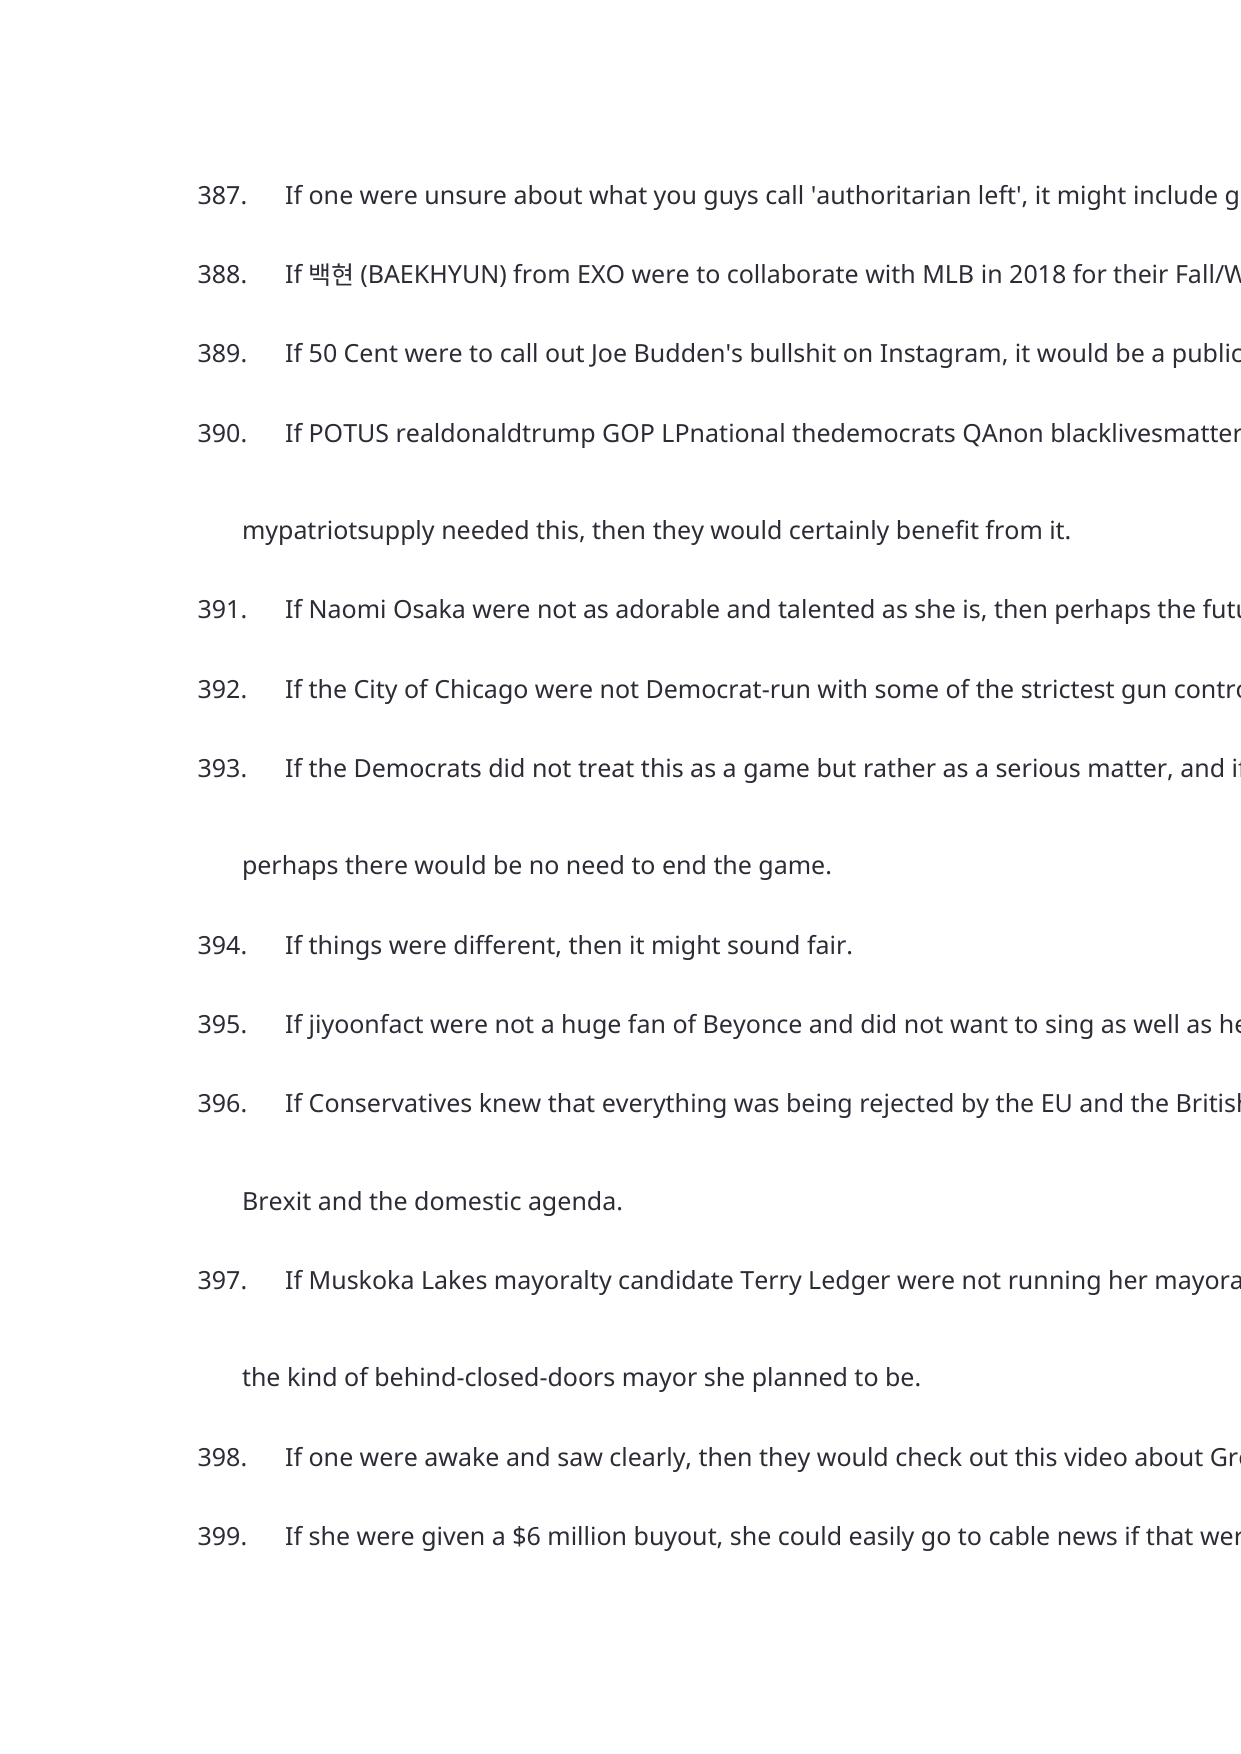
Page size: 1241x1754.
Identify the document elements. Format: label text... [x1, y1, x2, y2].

table_cell If 백현 (BAEKHYUN) from EXO were to collaborate with MLB in 2018 for their Fall/Winter collection, it would be notable. [186, 241, 1240, 321]
table_cell If things were different, then it might sound fair. [186, 912, 1240, 991]
table_cell If the City of Chicago were not Democrat-run with some of the strictest gun control in the nation, then the situation might be different. [186, 656, 1240, 735]
table_cell If 50 Cent were to call out Joe Budden's bullshit on Instagram, it would be a public confrontation. [186, 321, 1240, 400]
table_cell If she were given a $6 million buyout, she could easily go to cable news if that were the path she chose. [186, 1503, 1240, 1582]
table_cell If jiyoonfact were not a huge fan of Beyonce and did not want to sing as well as her, then she might not have sung 'If I Were a Boy' predebut. [186, 991, 1240, 1070]
table_cell If Naomi Osaka were not as adorable and talented as she is, then perhaps the future would not seem so bright for USOpen. [186, 577, 1240, 656]
table_cell If one were unsure about what you guys call 'authoritarian left', it might include gun control groups or simply be part of the left. [186, 162, 1240, 241]
table_cell If Conservatives knew that everything was being rejected by the EU and the British people, then Tory MPs would need to step up because she had failed on Brexit and the domestic agenda. [186, 1070, 1240, 1247]
table_cell If Muskoka Lakes mayoralty candidate Terry Ledger were not running her mayoral campaign via social media only, then it might not speak volumes about the kind of behind-closed-doors mayor she planned to be. [186, 1247, 1240, 1424]
table_cell If POTUS realdonaldtrump GOP LPnational thedemocrats QAnon blacklivesmatter Antifa ISIS DAVOS California FOXNEWS CNN WSJ NYSE WAKEUPAMERICA mypatriotsupply needed this, then they would certainly benefit from it. [186, 400, 1240, 577]
table_cell If one were awake and saw clearly, then they would check out this video about GreatAwakening QAnon PatriotsUnited WWG1WGA AreYouAwake. [186, 1424, 1240, 1503]
table_cell If the Democrats did not treat this as a game but rather as a serious matter, and if the Conservatives did not see it as a fight for their way of life, then perhaps there would be no need to end the game. [186, 735, 1240, 912]
